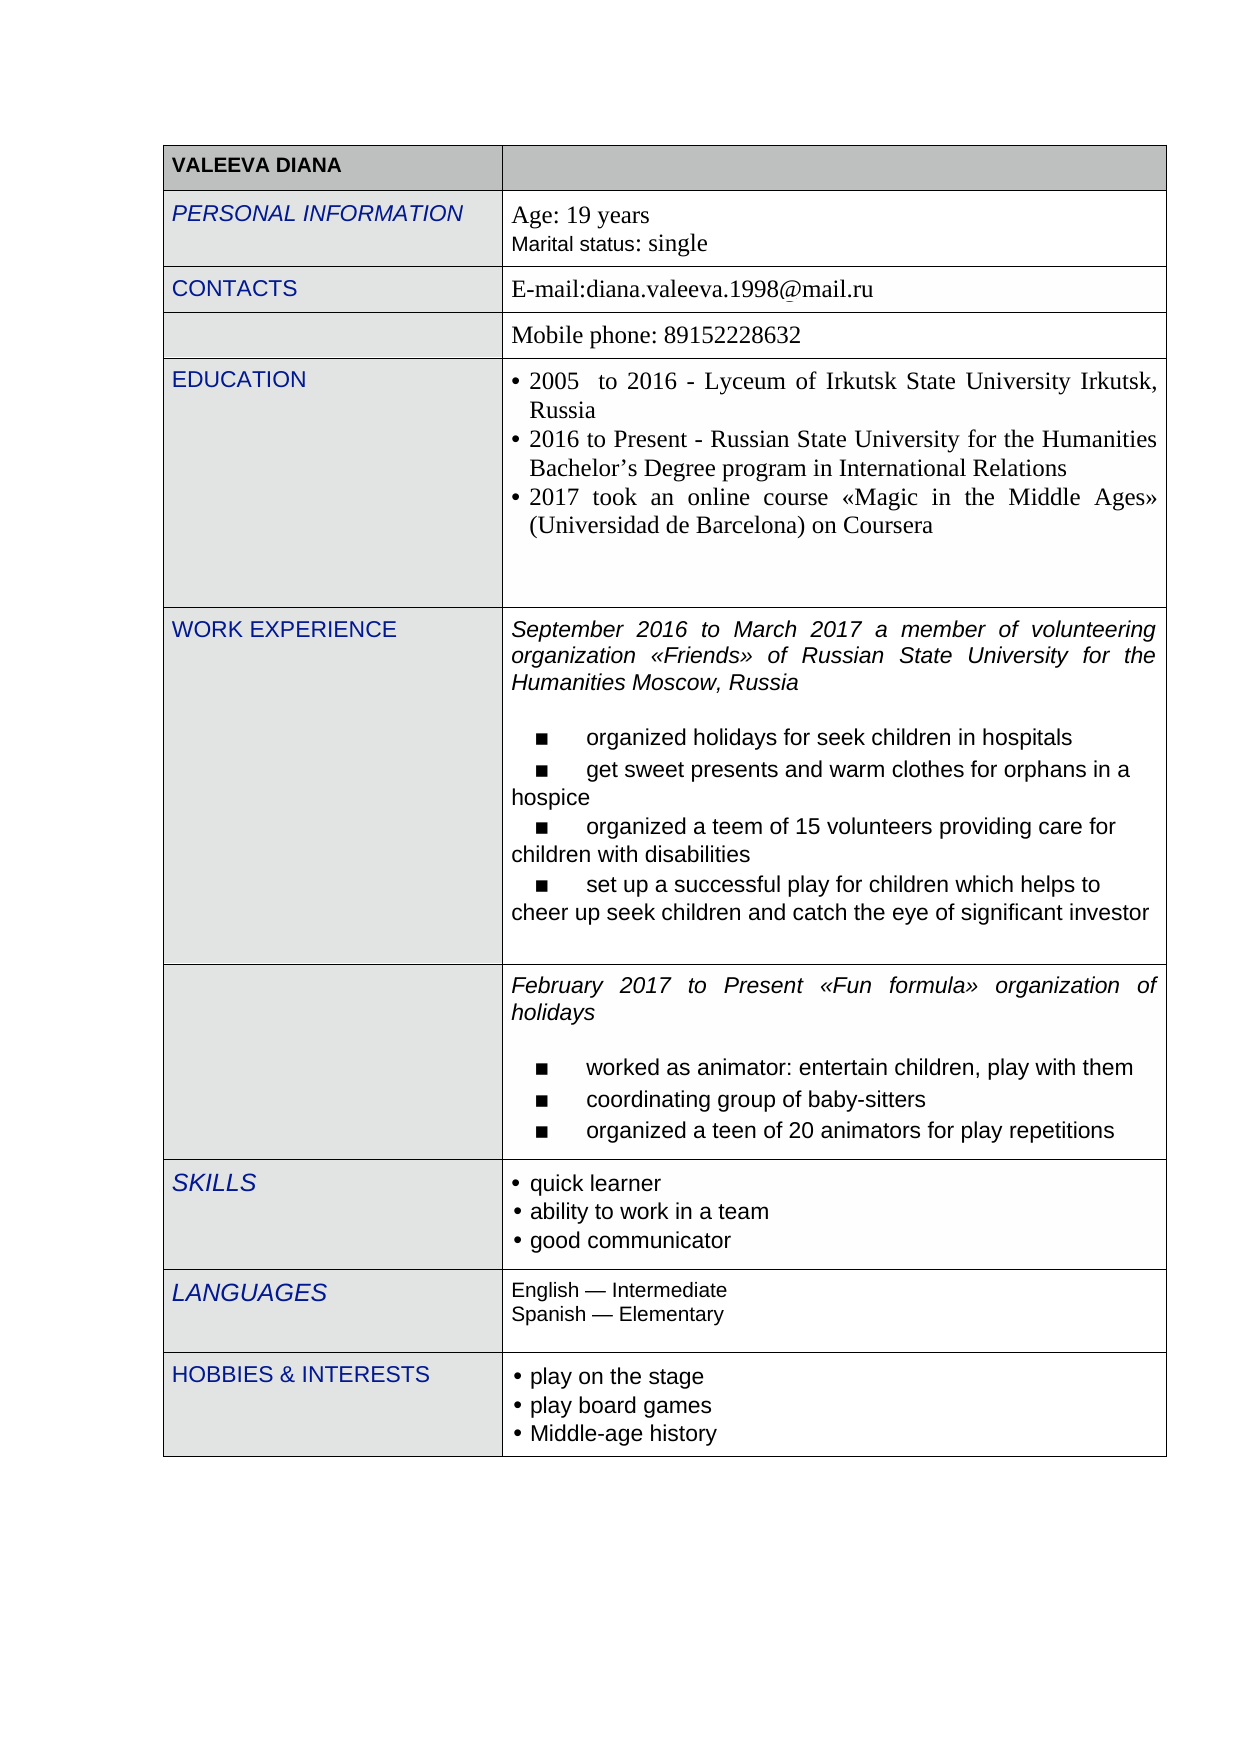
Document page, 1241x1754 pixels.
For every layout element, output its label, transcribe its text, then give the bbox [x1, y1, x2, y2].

table_cell E-mail:diana.valeeva.1998@mail.ru [503, 267, 1166, 312]
table_cell CONTACTS [164, 267, 502, 312]
table_cell [164, 313, 502, 357]
table_header VALEEVA DIANA [164, 146, 502, 190]
table_cell • quick learner • ability to work in a team • good communicator [503, 1160, 1166, 1269]
table_cell English — Intermediate Spanish — Elementary [503, 1270, 1166, 1352]
table_cell PERSONAL INFORMATION [164, 191, 502, 266]
table_cell SKILLS [164, 1160, 502, 1269]
table_cell EDUCATION [164, 359, 502, 607]
table_cell Mobile phone: 89152228632 [503, 313, 1166, 357]
table_cell • play on the stage • play board games • Middle-age history [503, 1353, 1166, 1456]
table_cell WORK EXPERIENCE [164, 608, 502, 963]
table_cell 2005 to 2016 - Lyceum of Irkutsk State University Irkutsk, Russia 2016 to Present - Russian State University for the Humanities Bachelor’s Degree program in International Relations 2017 took an online course «Magic in the Middle Ages» (Universidad de Barcelona) on Coursera [503, 359, 1166, 607]
table_cell February 2017 to Present «Fun formula» organization of holidays ▪ worked as animator: entertain children, play with them ▪ coordinating group of baby-sitters ▪ organized a teen of 20 animators for play repetitions [503, 965, 1166, 1159]
table_cell September 2016 to March 2017 a member of volunteering organization «Friends» of Russian State University for the Humanities Moscow, Russia ▪ organized holidays for seek children in hospitals ▪ get sweet presents and warm clothes for orphans in a hospice ▪ organized a teem of 15 volunteers providing care for children with disabilities ▪ set up a successful play for children which helps to cheer up seek children and catch the eye of significant investor [503, 608, 1166, 963]
table_cell LANGUAGES [164, 1270, 502, 1352]
table_header [503, 146, 1166, 190]
table_cell HOBBIES & INTERESTS [164, 1353, 502, 1456]
table_cell Age: 19 years Marital status: single [503, 191, 1166, 266]
table_cell [164, 965, 502, 1159]
